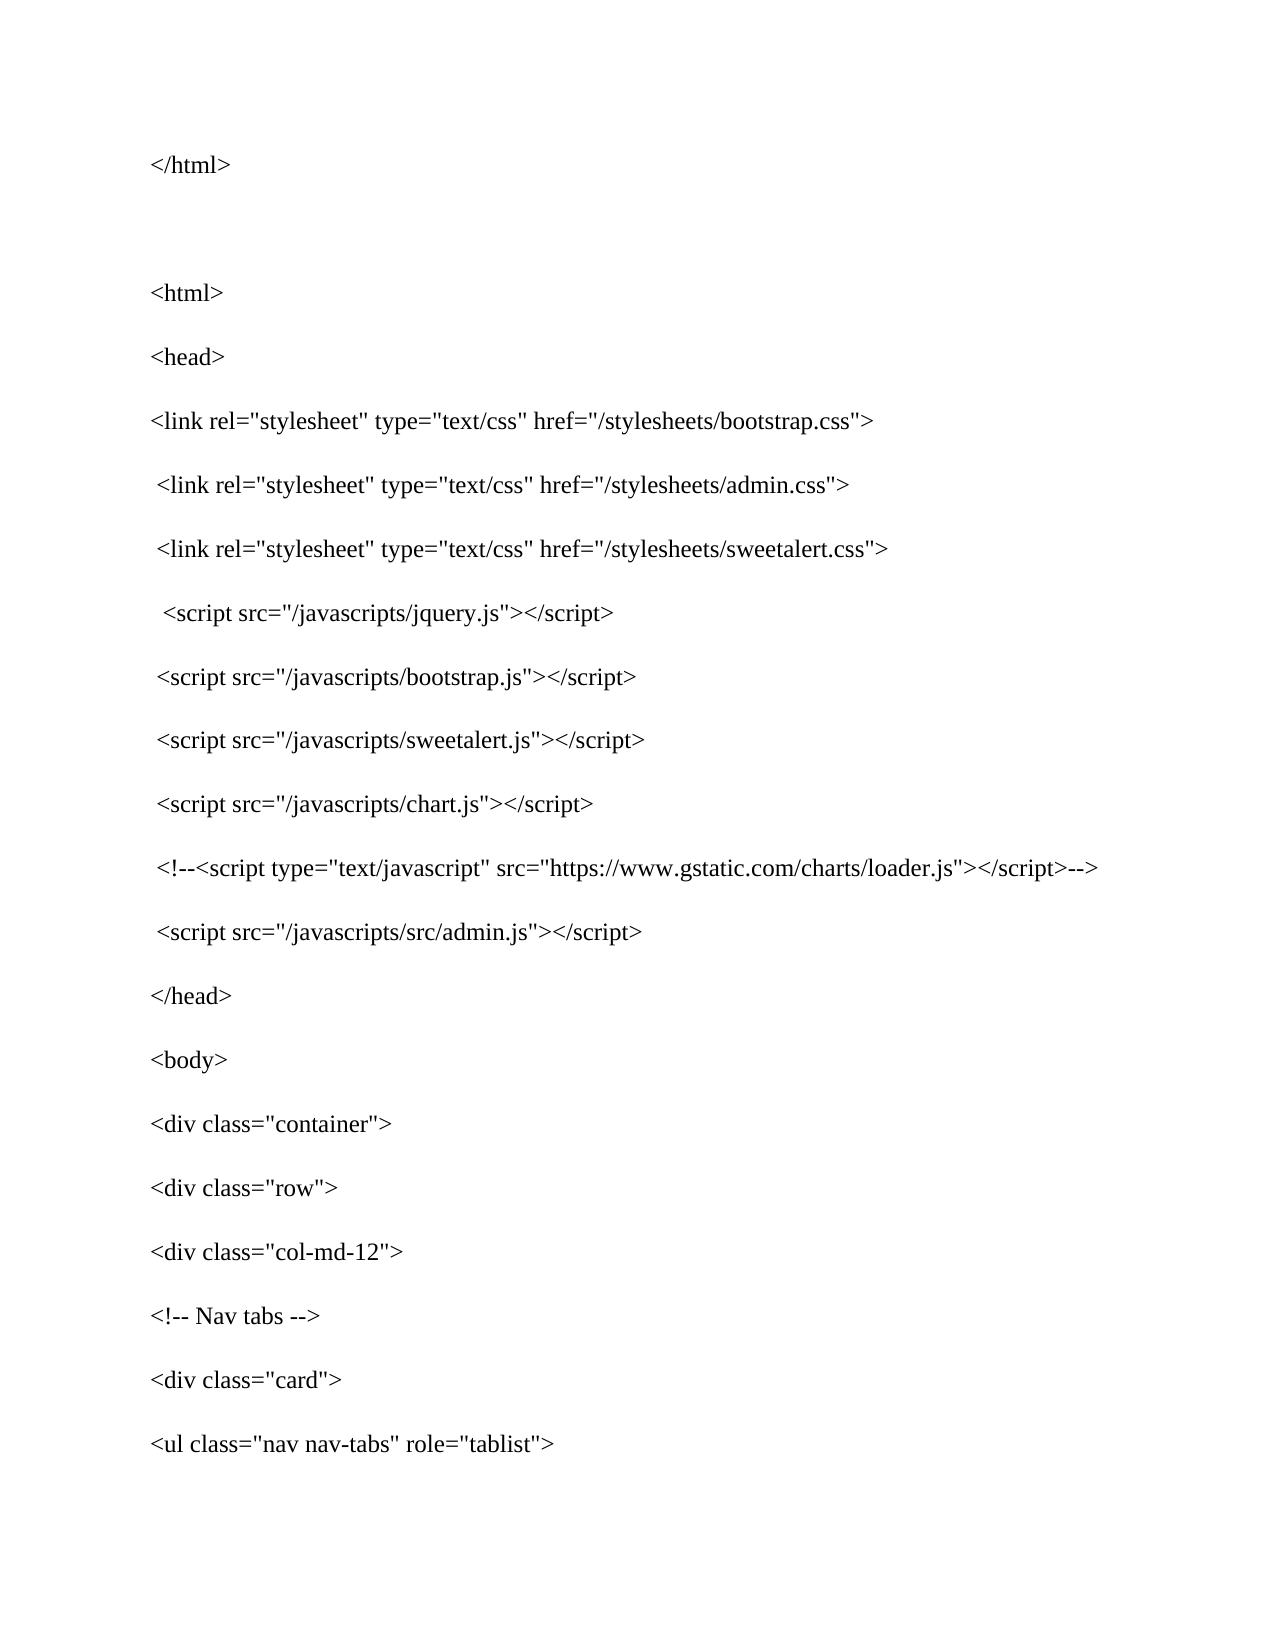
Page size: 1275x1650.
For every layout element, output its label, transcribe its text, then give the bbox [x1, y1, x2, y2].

text <script src="/javascripts/bootstrap.js"></script> [150, 662, 1125, 690]
text </head> [150, 981, 1125, 1010]
text <link rel="stylesheet" type="text/css" href="/stylesheets/bootstrap.css"> [150, 406, 1125, 434]
text <!-- Nav tabs --> [150, 1301, 1125, 1330]
text <script src="/javascripts/sweetalert.js"></script> [150, 726, 1125, 754]
text <link rel="stylesheet" type="text/css" href="/stylesheets/admin.css"> [150, 470, 1125, 498]
text <script src="/javascripts/jquery.js"></script> [150, 598, 1125, 626]
text <body> [150, 1045, 1125, 1074]
text <div class="row"> [150, 1173, 1125, 1202]
text <script src="/javascripts/chart.js"></script> [150, 789, 1125, 818]
text <html> [150, 278, 1125, 307]
text <link rel="stylesheet" type="text/css" href="/stylesheets/sweetalert.css"> [150, 534, 1125, 562]
text <script src="/javascripts/src/admin.js"></script> [150, 917, 1125, 946]
text <head> [150, 342, 1125, 371]
text <div class="col-md-12"> [150, 1237, 1125, 1266]
text <ul class="nav nav-tabs" role="tablist"> [150, 1429, 1125, 1458]
text <div class="card"> [150, 1365, 1125, 1394]
text </html> [150, 150, 1125, 179]
text <!--<script type="text/javascript" src="https://www.gstatic.com/charts/loader.js"></script>--> [150, 853, 1125, 882]
text <div class="container"> [150, 1109, 1125, 1138]
